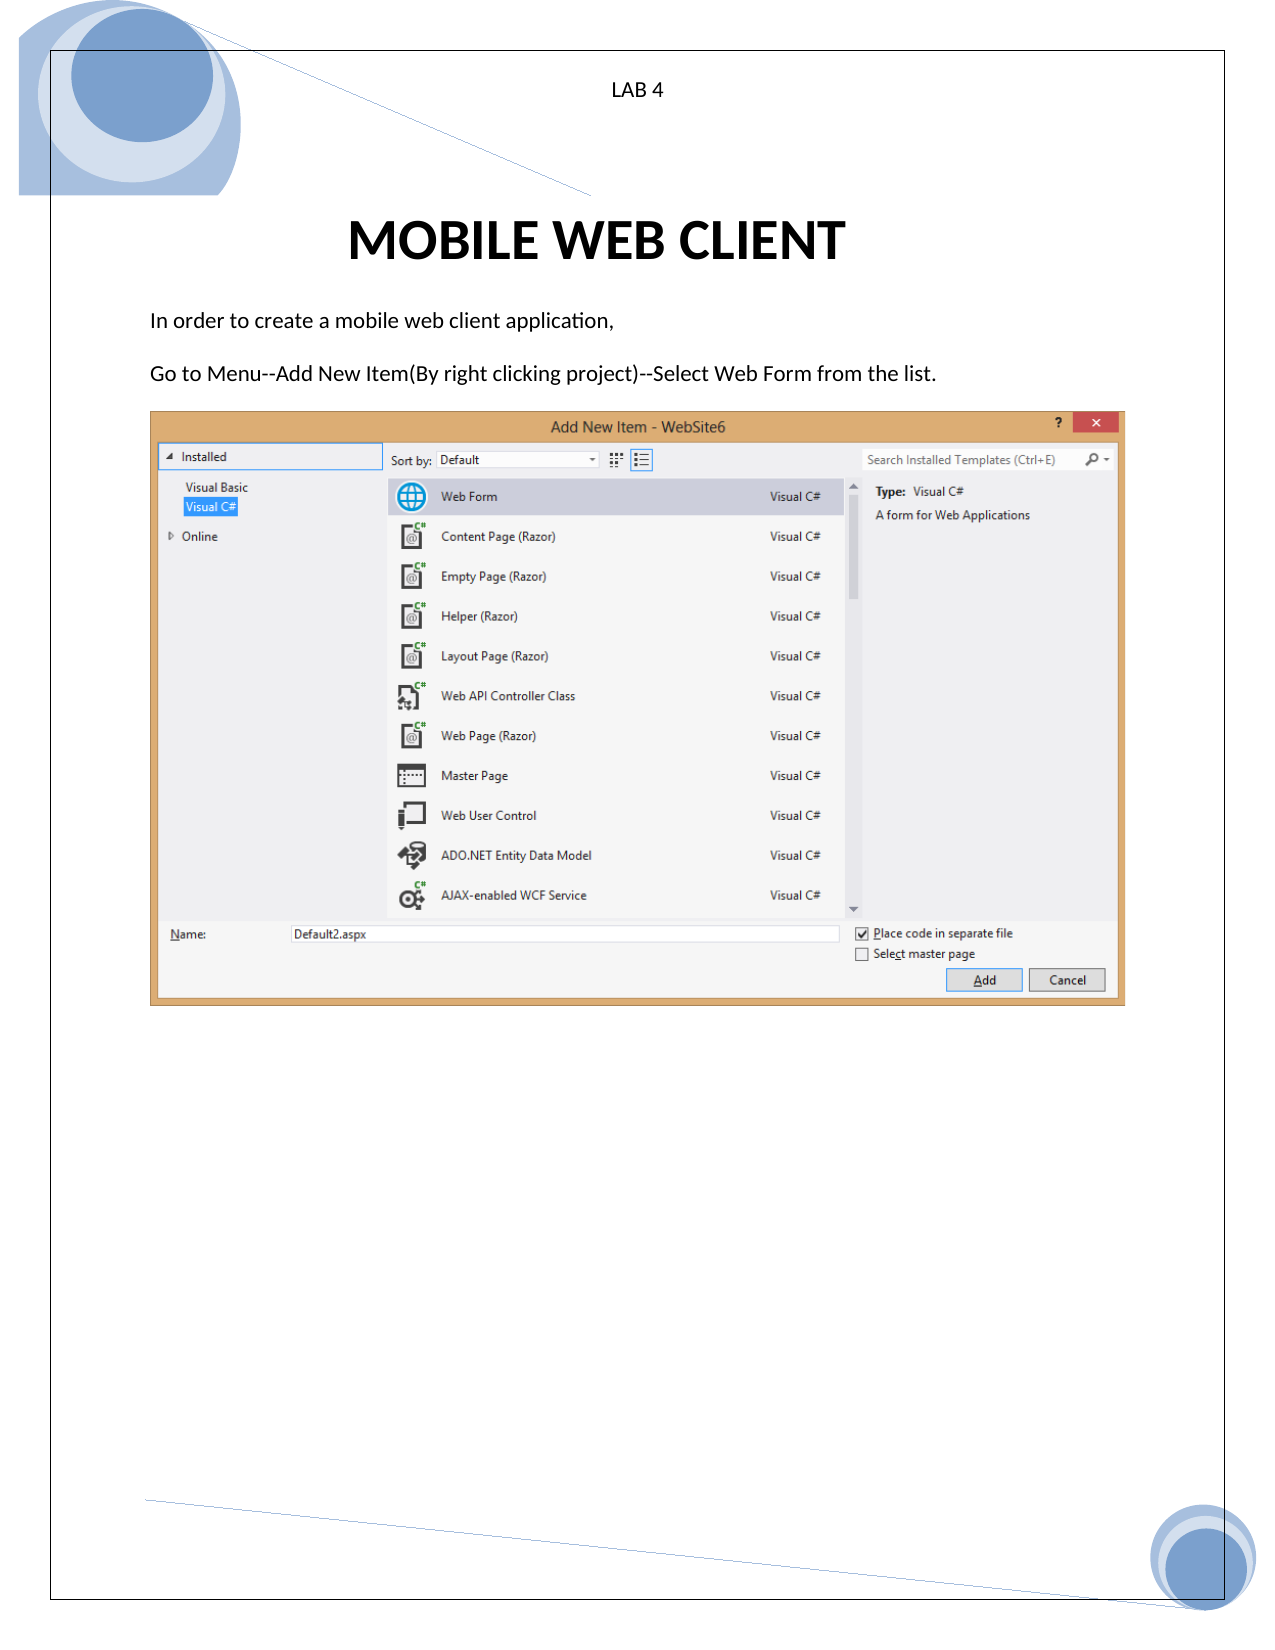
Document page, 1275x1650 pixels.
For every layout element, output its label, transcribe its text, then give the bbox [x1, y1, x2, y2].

text In order to create a mobile web client application, [150, 306, 1125, 334]
picture [150, 411, 1125, 1006]
text MOBILE WEB CLIENT [150, 203, 1125, 274]
text Go to Menu--Add New Item(By right clicking project)--Select Web Form from the list. [150, 359, 1125, 387]
